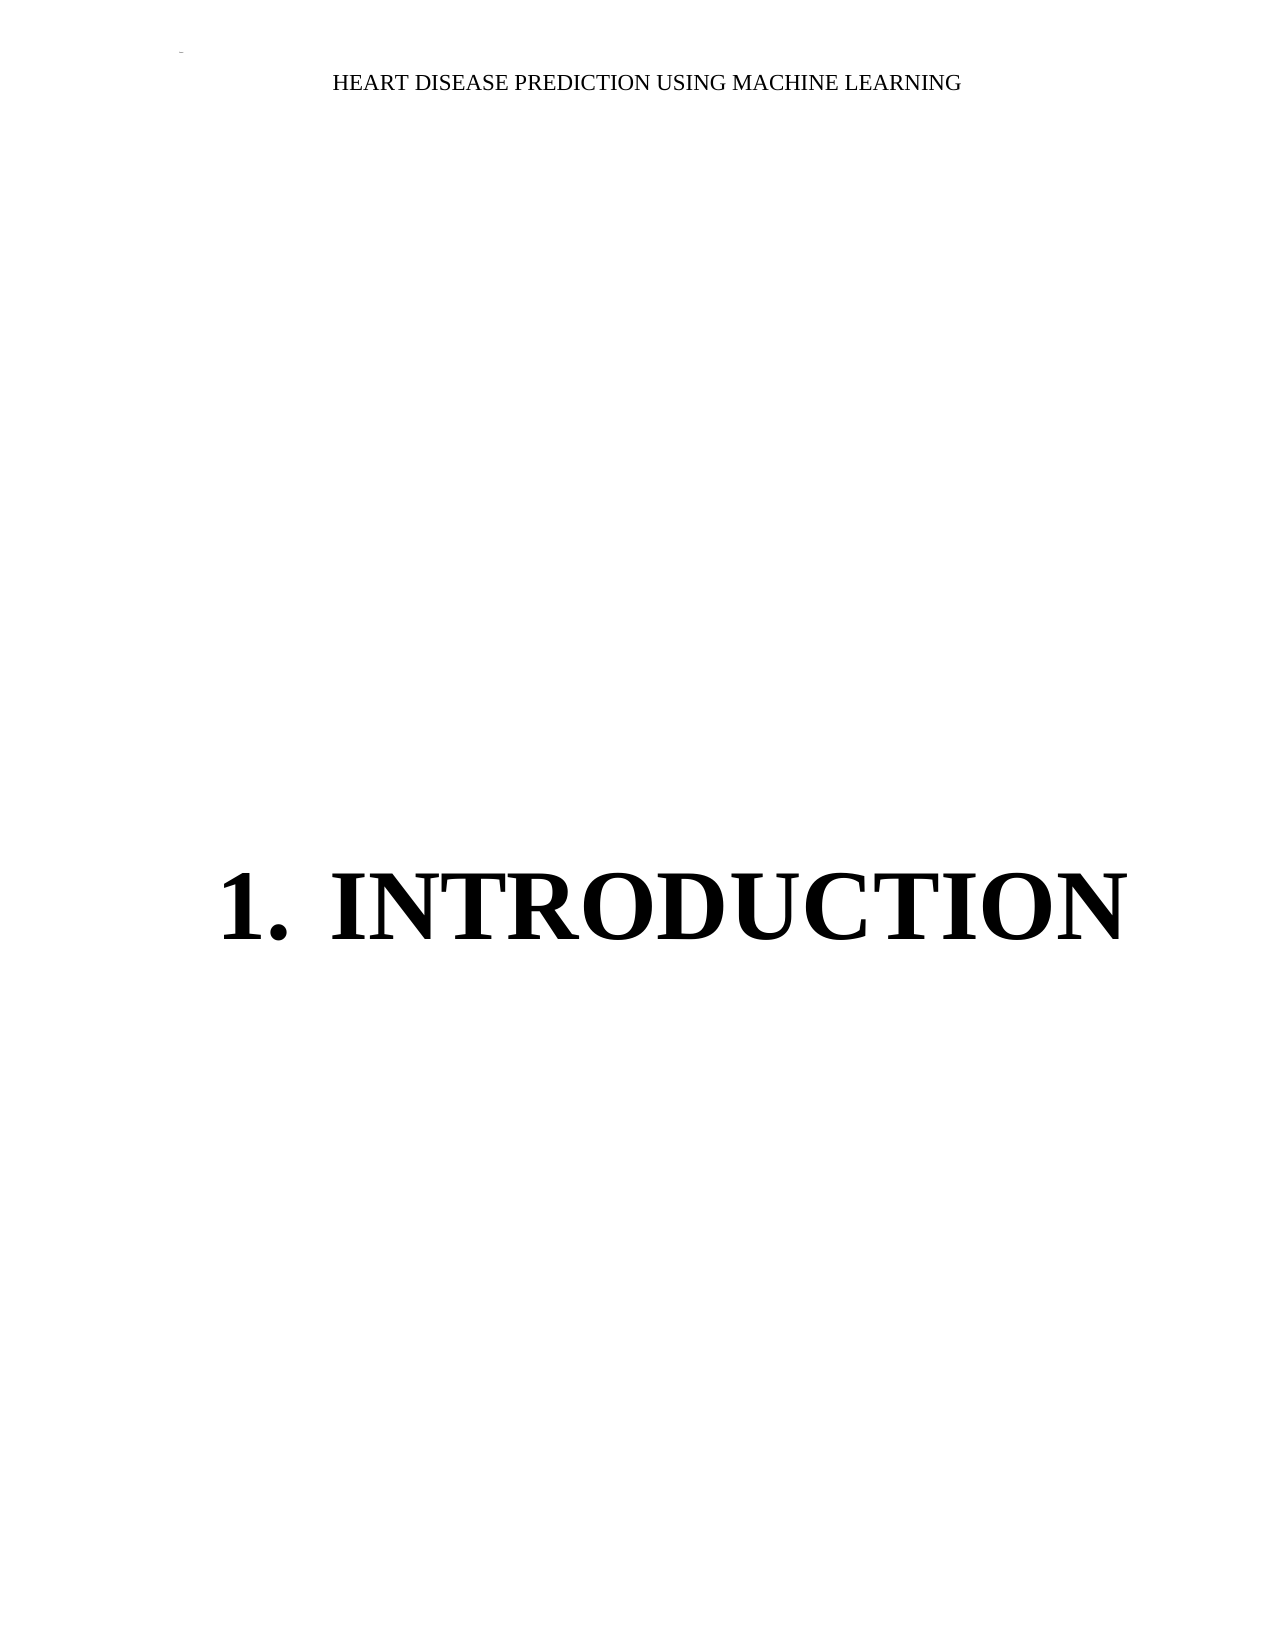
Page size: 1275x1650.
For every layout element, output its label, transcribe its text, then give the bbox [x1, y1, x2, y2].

list INTRODUCTION [217, 846, 1152, 961]
